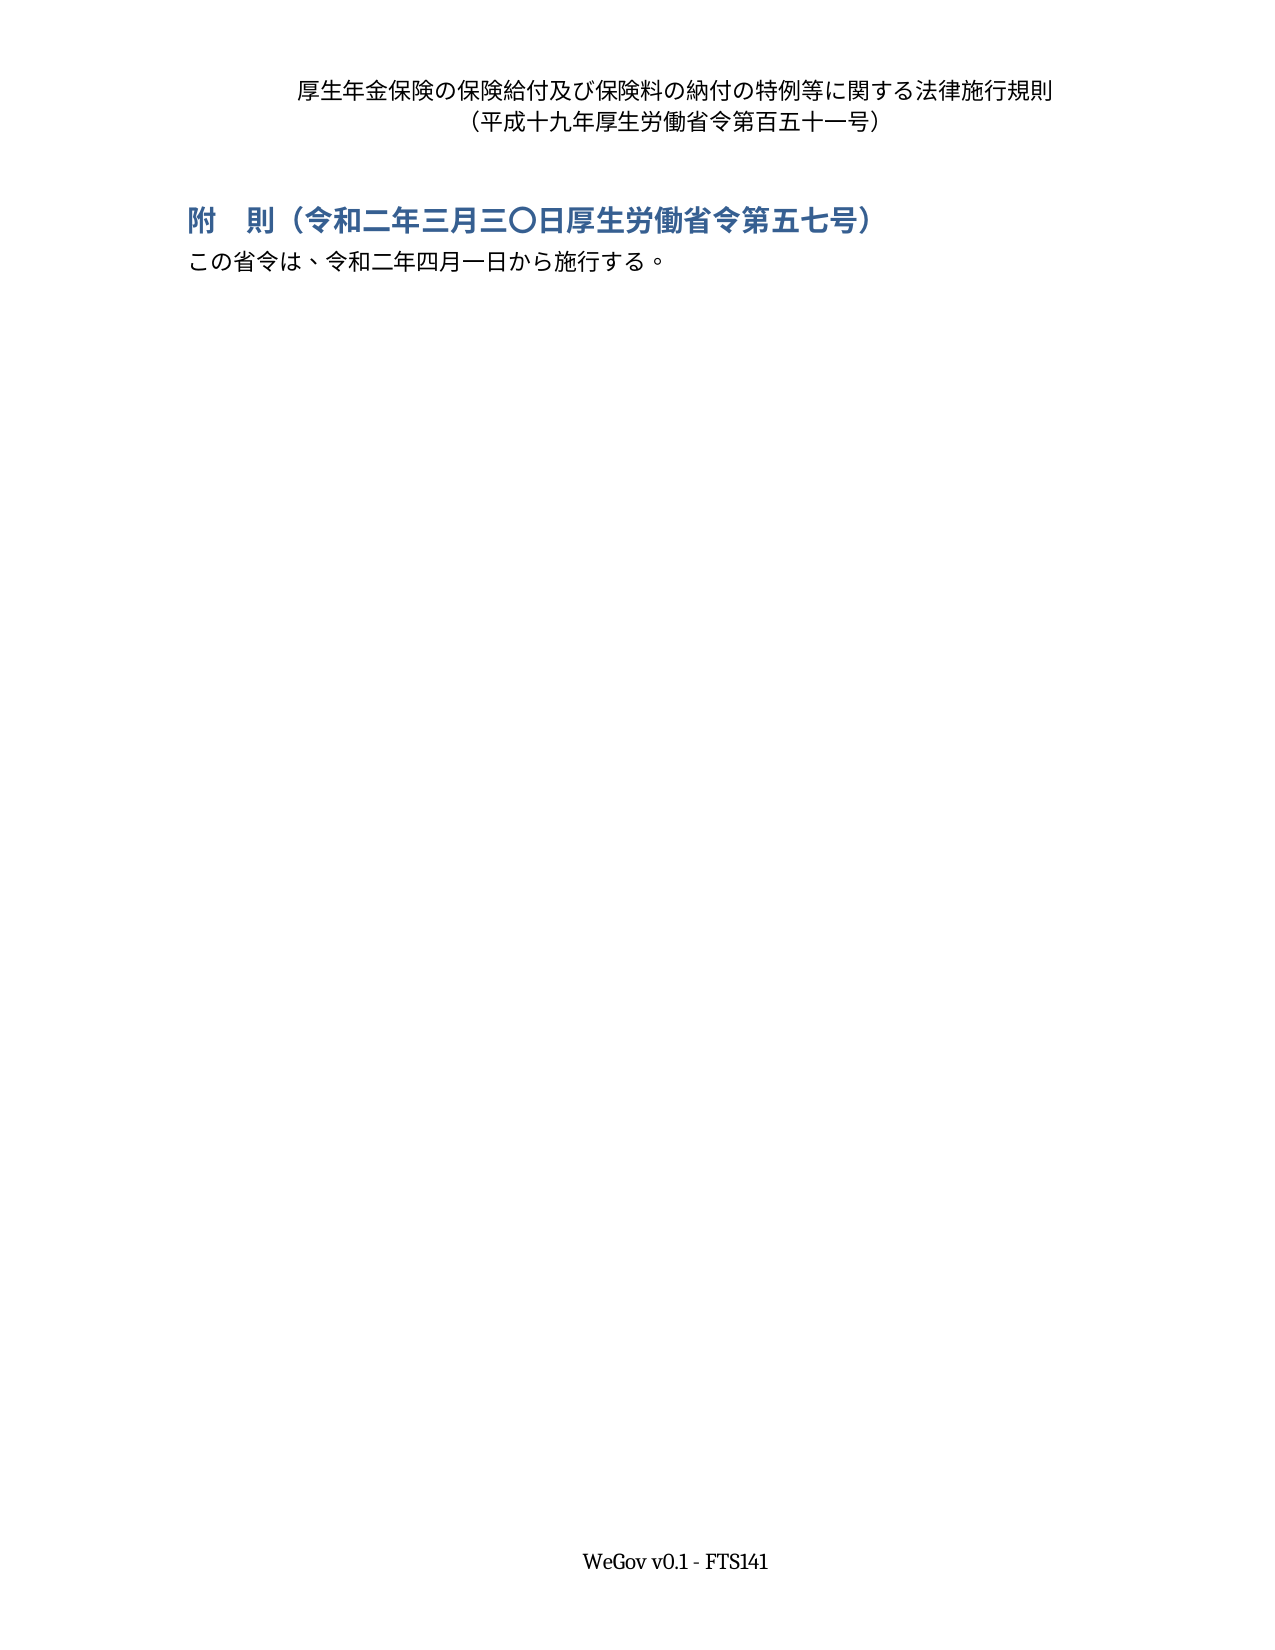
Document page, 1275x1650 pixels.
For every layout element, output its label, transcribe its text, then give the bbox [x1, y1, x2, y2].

subtitle 附 則（令和二年三月三〇日厚生労働省令第五七号） [187, 200, 1087, 240]
text この省令は、令和二年四月一日から施行する。 [187, 246, 1087, 277]
